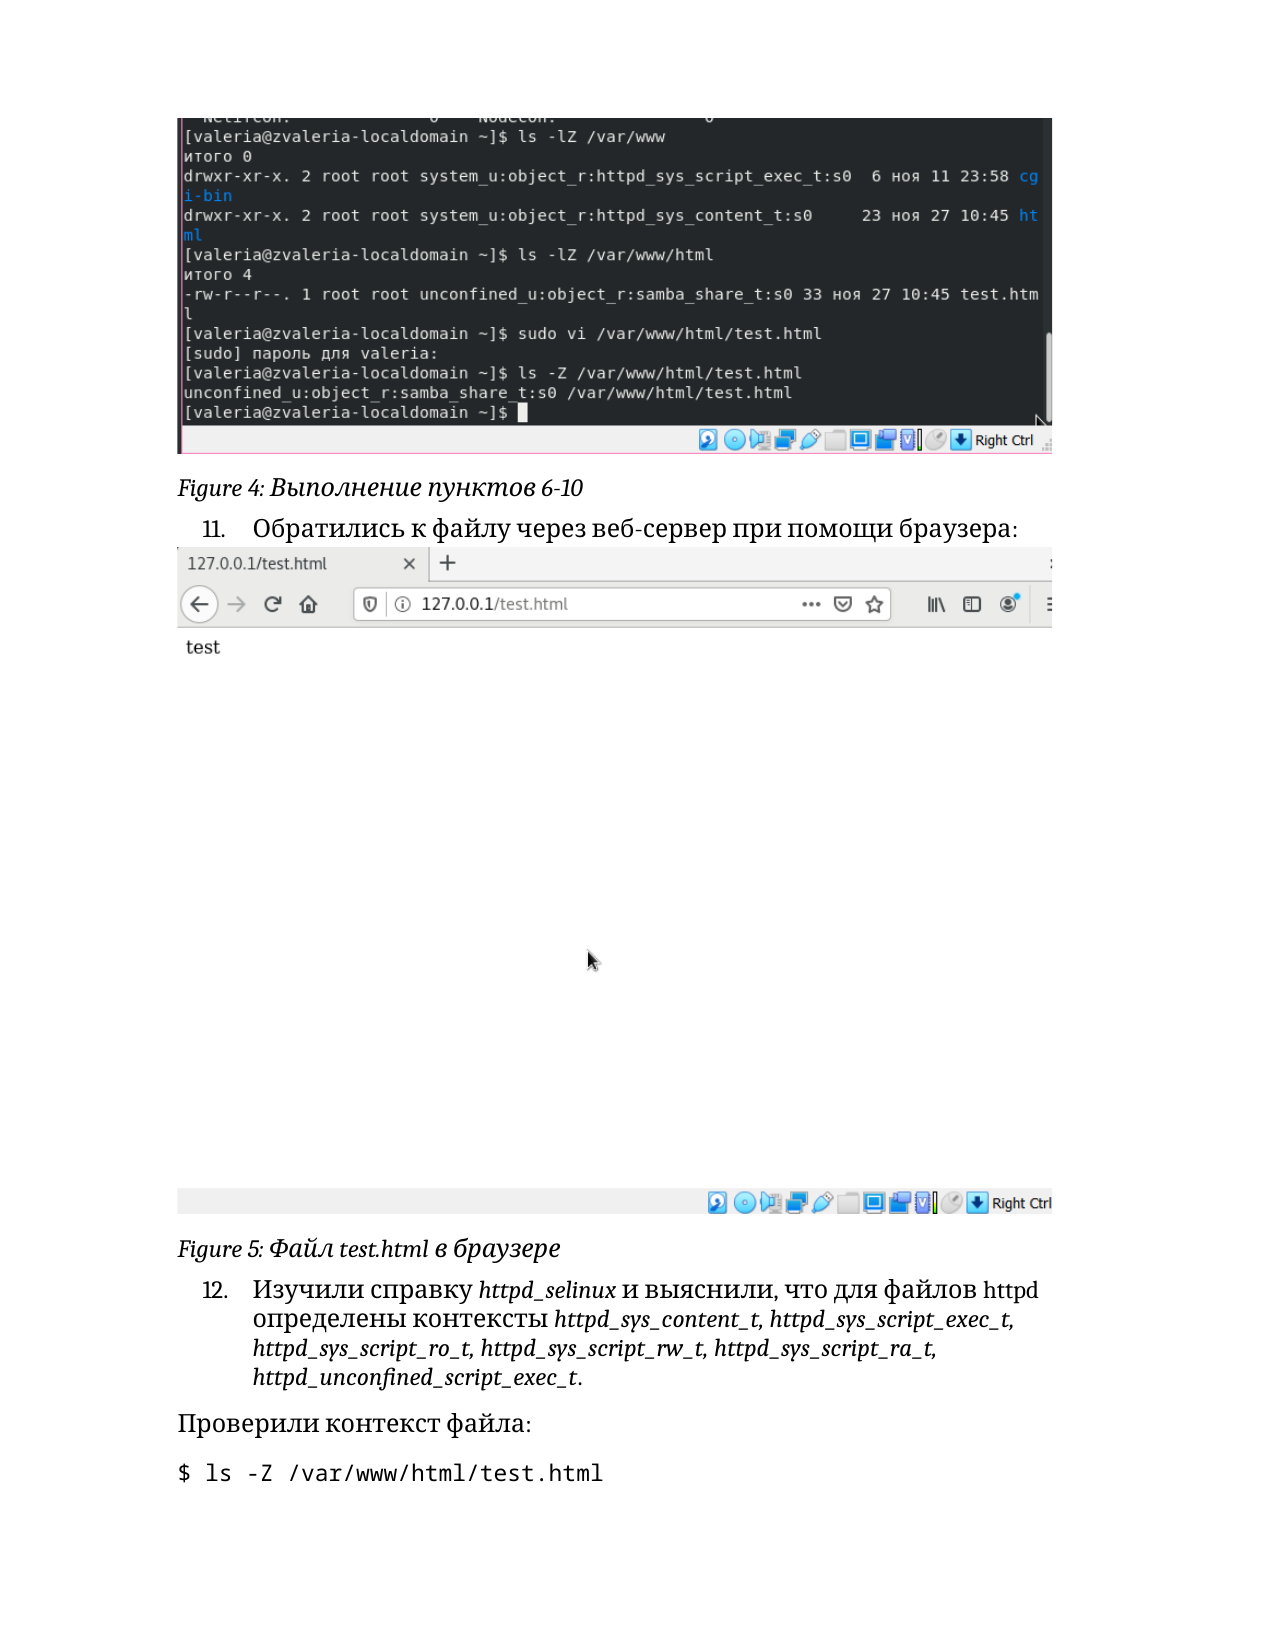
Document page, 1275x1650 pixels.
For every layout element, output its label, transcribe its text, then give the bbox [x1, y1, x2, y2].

picture [177, 118, 1053, 454]
text Проверили контекст файла: [177, 1410, 1186, 1439]
list Обратились к файлу через веб-сервер при помощи браузера: [202, 515, 1186, 544]
text Figure 5: Файл test.html в браузере [177, 1235, 1186, 1264]
picture [177, 547, 1053, 1214]
text Figure 4: Выполнение пунктов 6-10 [177, 474, 1186, 503]
list Изучили справку httpd_selinux и выяснили, что для файлов httpd определены контексты httpd_sys_content_t, httpd_sys_script_exec_t, httpd_sys_script_ro_t, httpd_sys_script_rw_t, httpd_sys_script_ra_t, httpd_unconfined_script_exec_t. [202, 1276, 1186, 1391]
text $ ls -Z /var/www/html/test.html [177, 1457, 1186, 1489]
